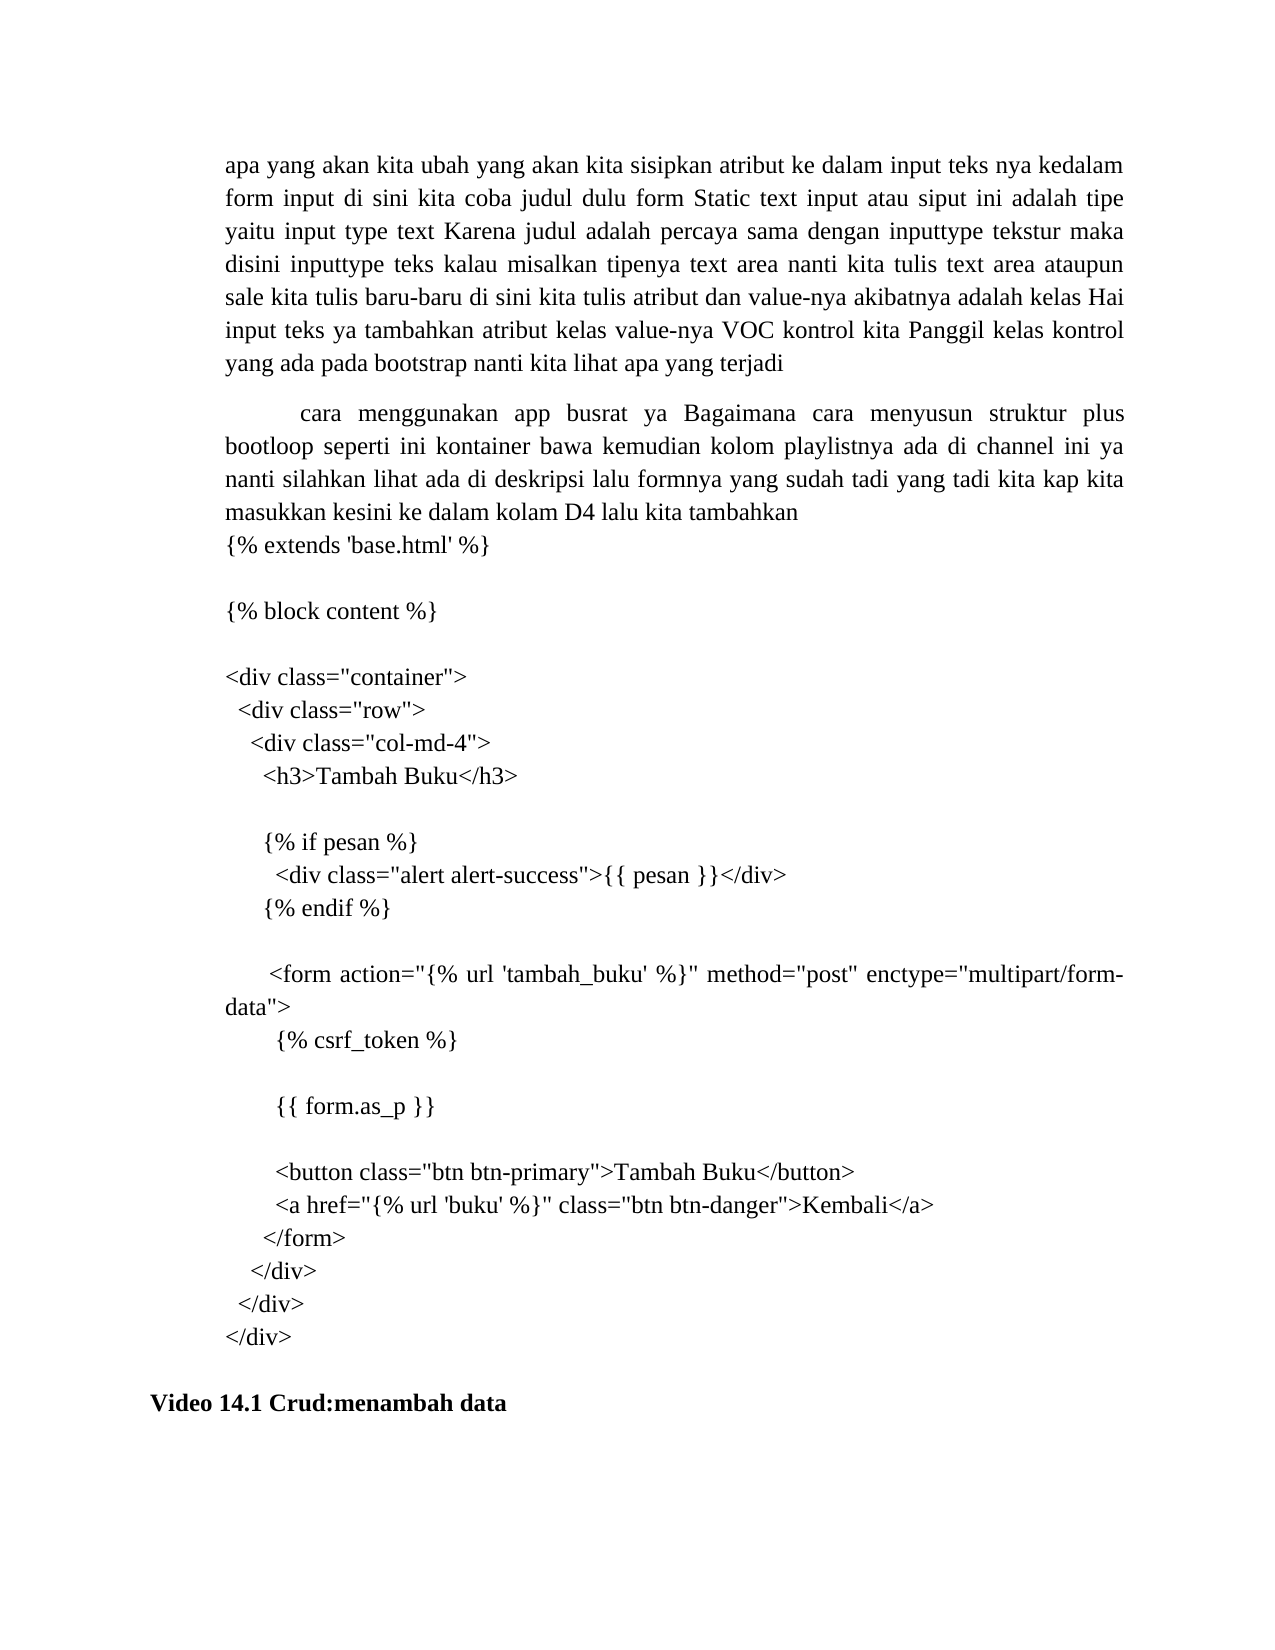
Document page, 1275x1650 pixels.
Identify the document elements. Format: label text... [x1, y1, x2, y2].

text {{ form.as_p }} [225, 1091, 1125, 1120]
text {% block content %} [225, 596, 1125, 625]
text </div> [225, 1256, 1125, 1285]
text <div class="alert alert-success">{{ pesan }}</div> [225, 860, 1125, 889]
text </div> [225, 1322, 1125, 1351]
text <div class="row"> [225, 695, 1125, 724]
text Video 14.1 Crud:menambah data [150, 1388, 1125, 1417]
text <h3>Tambah Buku</h3> [225, 761, 1125, 790]
text </form> [225, 1223, 1125, 1252]
text {% extends 'base.html' %} [225, 530, 1125, 559]
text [225, 150, 1125, 377]
text <div class="container"> [225, 662, 1125, 691]
text <button class="btn btn-primary">Tambah Buku</button> [225, 1157, 1125, 1186]
text </div> [225, 1289, 1125, 1318]
text {% csrf_token %} [225, 1025, 1125, 1054]
text <div class="col-md-4"> [225, 728, 1125, 757]
text <a href="{% url 'buku' %}" class="btn btn-danger">Kembali</a> [225, 1190, 1125, 1219]
text cara menggunakan app busrat ya Bagaimana cara menyusun struktur plus bootloop seperti ini kontainer bawa kemudian kolom playlistnya ada di channel ini ya nanti silahkan lihat ada di deskripsi lalu formnya yang sudah tadi yang tadi kita kap kita masukkan kesini ke dalam kolam D4 lalu kita tambahkan [225, 398, 1125, 526]
text {% if pesan %} [225, 827, 1125, 856]
text {% endif %} [225, 893, 1125, 922]
text <form action="{% url 'tambah_buku' %}" method="post" enctype="multipart/form-data"> [225, 959, 1125, 1021]
